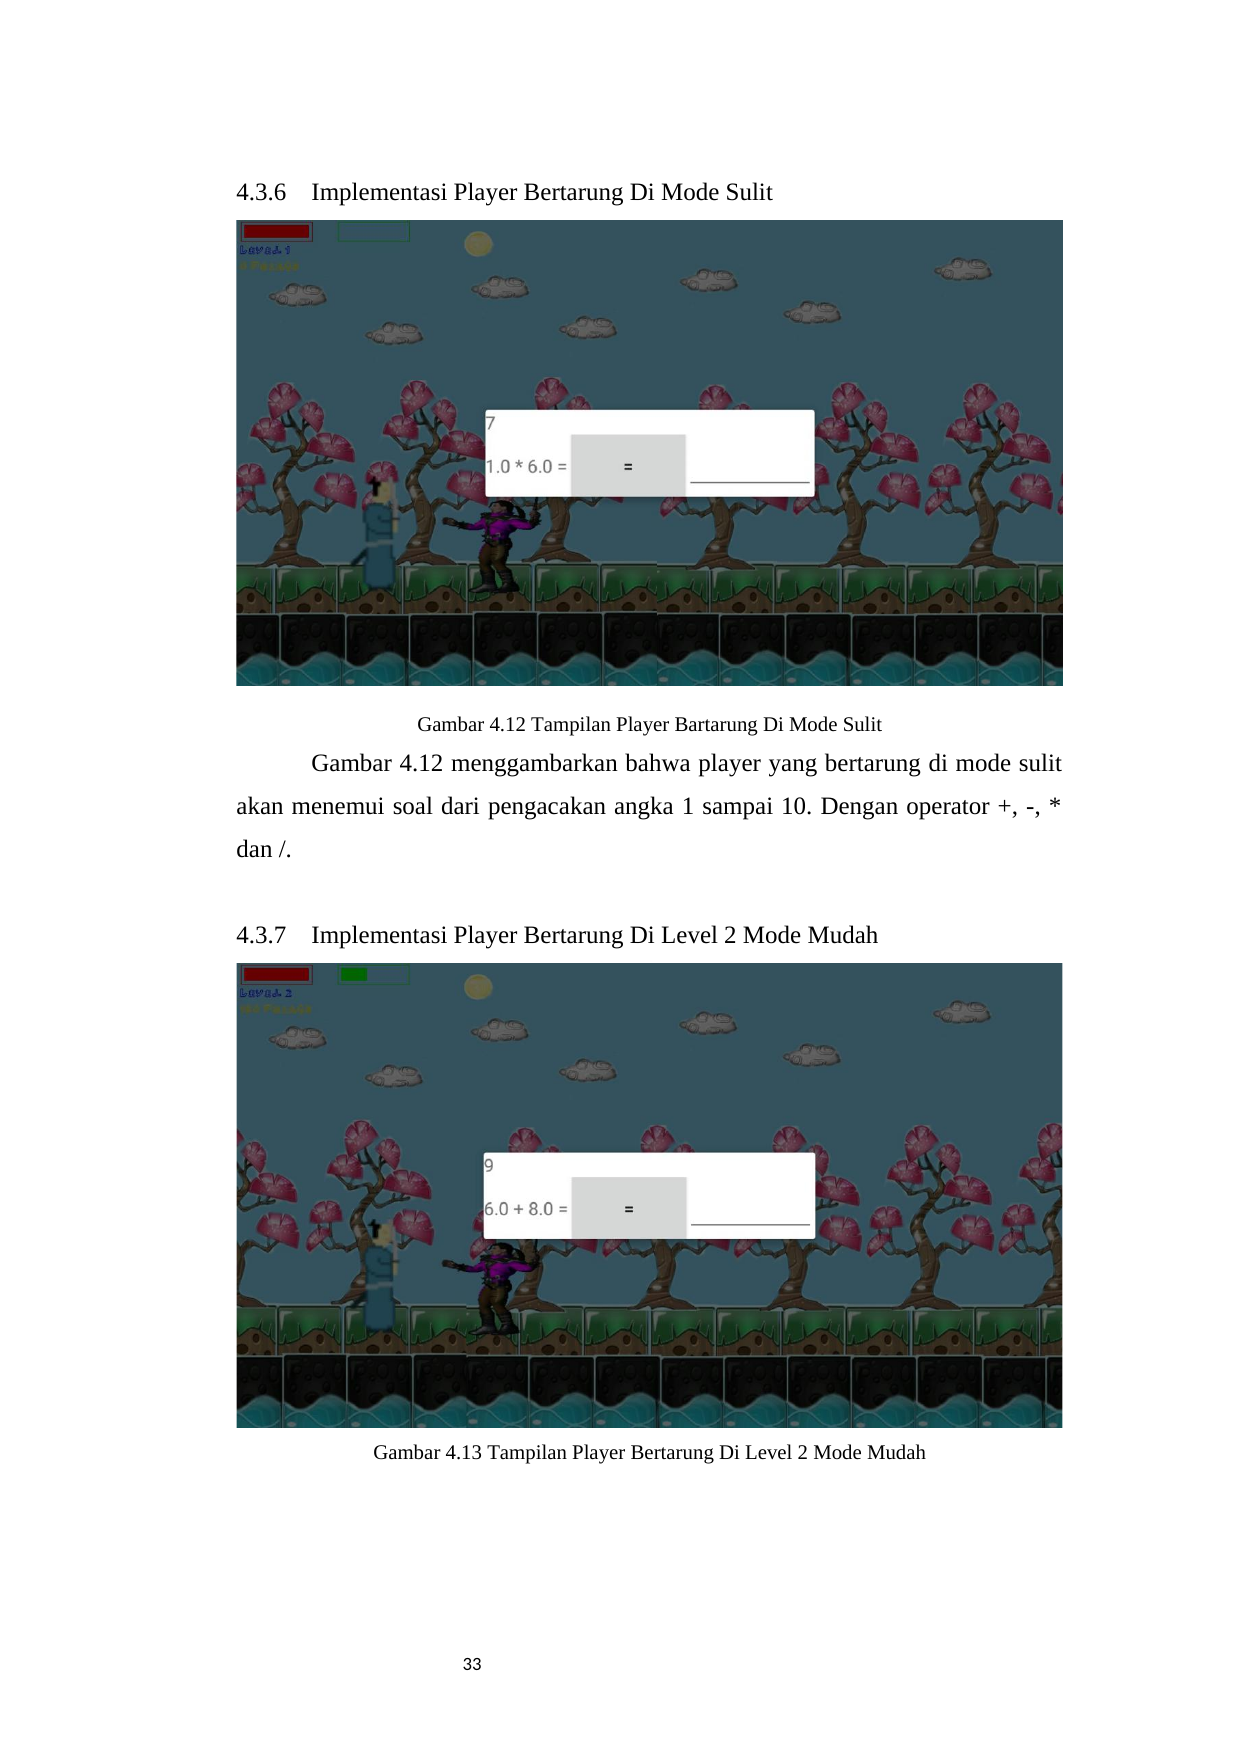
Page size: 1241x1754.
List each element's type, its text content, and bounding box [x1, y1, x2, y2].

list Gambar 4.13 Tampilan Player Bertarung Di Level 2 Mode Mudah [236, 1428, 1063, 1464]
list Gambar 4.12 menggambarkan bahwa player yang bertarung di mode sulit akan menemui soal dari pengacakan angka 1 sampai 10. Dengan operator +, -, * dan /. [236, 748, 1063, 863]
list Implementasi Player Bertarung Di Level 2 Mode Mudah [236, 920, 1063, 949]
list Gambar 4.12 Tampilan Player Bartarung Di Mode Sulit [236, 686, 1063, 736]
picture [236, 220, 1063, 686]
list Implementasi Player Bertarung Di Mode Sulit [236, 177, 1063, 206]
picture [236, 963, 1063, 1428]
